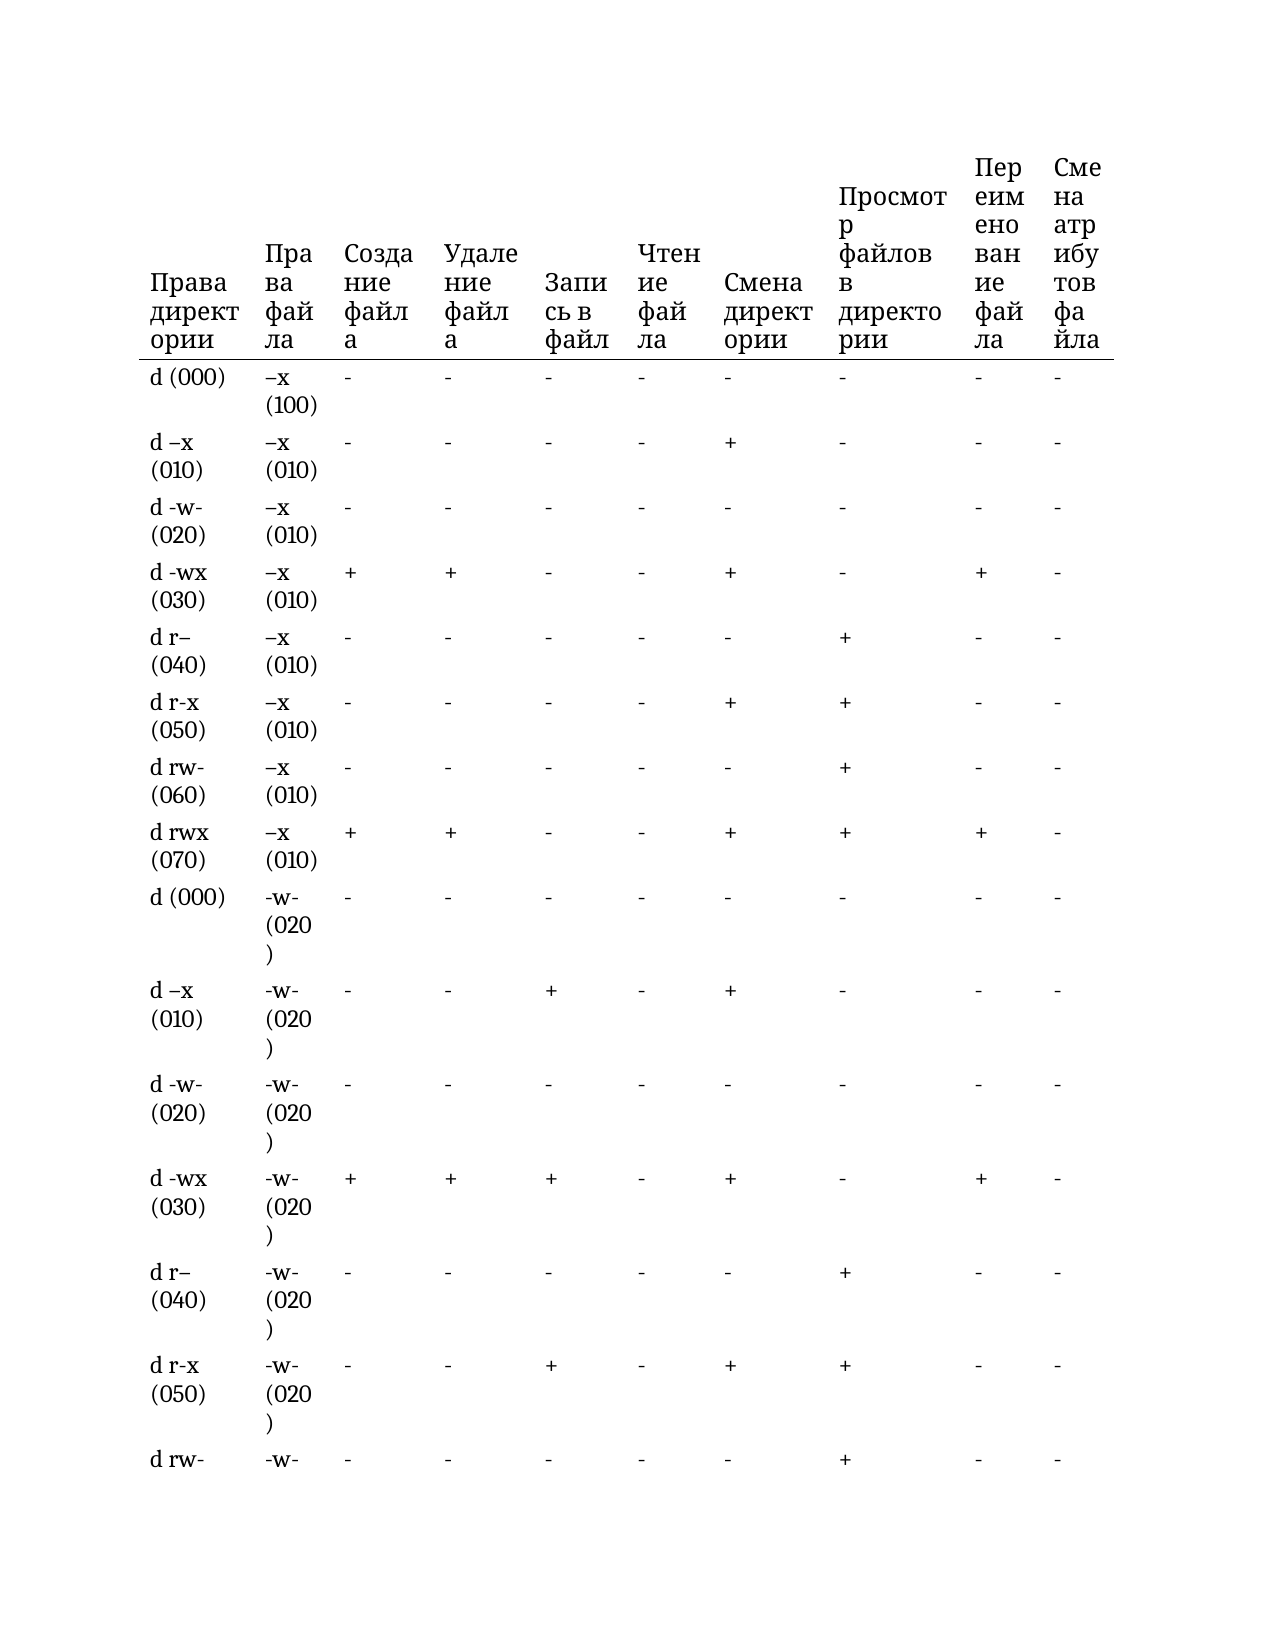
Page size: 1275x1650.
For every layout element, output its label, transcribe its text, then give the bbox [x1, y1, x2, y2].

table_cell - [1042, 1441, 1114, 1477]
table_cell - [963, 1254, 1042, 1347]
table_cell + [533, 1160, 626, 1254]
table_cell –x (010) [253, 554, 332, 619]
table_header Создание файла [332, 150, 433, 359]
table_cell - [533, 684, 626, 749]
table_cell - [433, 1254, 533, 1347]
table_cell + [827, 749, 963, 814]
table_cell - [332, 684, 433, 749]
table_cell - [626, 489, 712, 554]
table_cell - [963, 684, 1042, 749]
table_cell - [332, 973, 433, 1066]
table_cell - [533, 489, 626, 554]
table_cell + [712, 554, 827, 619]
table_header Смена директории [712, 150, 827, 359]
table_cell - [533, 879, 626, 972]
table_cell –x (100) [253, 360, 332, 424]
table_cell - [712, 879, 827, 972]
table_cell - [827, 1066, 963, 1160]
table_cell + [963, 814, 1042, 879]
table_cell - [626, 973, 712, 1066]
table_cell + [712, 973, 827, 1066]
table_cell - [626, 1066, 712, 1160]
table_cell - [533, 1441, 626, 1477]
table_cell + [963, 1160, 1042, 1254]
table_cell - [626, 684, 712, 749]
table_cell - [533, 749, 626, 814]
table_cell + [827, 619, 963, 684]
table_cell + [712, 1160, 827, 1254]
table_cell + [712, 1348, 827, 1441]
table_cell - [433, 424, 533, 489]
table_cell - [332, 1066, 433, 1160]
table_cell - [332, 360, 433, 424]
table_cell - [533, 424, 626, 489]
table_cell - [332, 424, 433, 489]
table_cell d rw- (060) [139, 1441, 253, 1477]
table_cell - [1042, 1254, 1114, 1347]
table_cell - [1042, 619, 1114, 684]
table_cell d –x (010) [139, 424, 253, 489]
table_cell d r– (040) [139, 619, 253, 684]
table_cell - [712, 1066, 827, 1160]
table_cell d rw- (060) [139, 749, 253, 814]
table_cell - [533, 1254, 626, 1347]
table_header Чтение файла [626, 150, 712, 359]
table_cell - [827, 554, 963, 619]
table_cell - [626, 554, 712, 619]
table_cell + [712, 424, 827, 489]
table_cell - [332, 619, 433, 684]
table_cell + [332, 1160, 433, 1254]
table_cell + [963, 554, 1042, 619]
table_cell - [433, 360, 533, 424]
table_cell d r– (040) [139, 1254, 253, 1347]
table_cell - [626, 1348, 712, 1441]
table_cell –x (010) [253, 814, 332, 879]
table_cell –x (010) [253, 424, 332, 489]
table_cell -w- (020) [253, 1160, 332, 1254]
table_cell - [433, 1348, 533, 1441]
table_cell + [433, 1160, 533, 1254]
table_cell - [433, 684, 533, 749]
table_cell - [712, 1254, 827, 1347]
table_cell - [1042, 749, 1114, 814]
table_cell –x (010) [253, 749, 332, 814]
table_header Смена атрибутов файла [1042, 150, 1114, 359]
table_cell - [533, 814, 626, 879]
table_cell - [626, 1254, 712, 1347]
table_cell - [827, 879, 963, 972]
table_cell - [963, 489, 1042, 554]
table_cell -w- (020) [253, 1441, 332, 1477]
table_cell - [433, 1066, 533, 1160]
table_cell d (000) [139, 360, 253, 424]
table_cell - [626, 879, 712, 972]
table_header Запись в файл [533, 150, 626, 359]
table_cell d -w- (020) [139, 1066, 253, 1160]
table_cell - [963, 424, 1042, 489]
table_cell - [827, 973, 963, 1066]
table_cell - [626, 1160, 712, 1254]
table_cell - [332, 489, 433, 554]
table_cell - [963, 360, 1042, 424]
table_cell - [626, 360, 712, 424]
table_cell - [963, 749, 1042, 814]
table_cell - [1042, 554, 1114, 619]
table_cell - [712, 489, 827, 554]
table_cell - [1042, 1066, 1114, 1160]
table_cell - [433, 489, 533, 554]
table_cell - [1042, 973, 1114, 1066]
table_cell d –x (010) [139, 973, 253, 1066]
table_cell - [433, 973, 533, 1066]
table_cell - [827, 489, 963, 554]
table_cell d r-x (050) [139, 684, 253, 749]
table_cell - [963, 1441, 1042, 1477]
table_cell + [433, 814, 533, 879]
table_cell d -w- (020) [139, 489, 253, 554]
table_cell - [626, 424, 712, 489]
table_cell - [533, 554, 626, 619]
table_cell - [1042, 684, 1114, 749]
table_cell - [433, 879, 533, 972]
table_cell –x (010) [253, 489, 332, 554]
table_cell + [827, 1441, 963, 1477]
table_cell - [963, 1066, 1042, 1160]
table_cell + [827, 684, 963, 749]
table_cell - [626, 749, 712, 814]
table_header Переименование файла [963, 150, 1042, 359]
table_cell -w- (020) [253, 1066, 332, 1160]
table_header Удаление файла [433, 150, 533, 359]
table_cell d rwx (070) [139, 814, 253, 879]
table_cell - [626, 1441, 712, 1477]
table_header Просмотр файлов в директории [827, 150, 963, 359]
table_cell + [827, 1254, 963, 1347]
table_cell - [827, 360, 963, 424]
table_cell - [712, 360, 827, 424]
table_cell - [626, 619, 712, 684]
table_cell - [332, 1348, 433, 1441]
table_cell d -wx (030) [139, 1160, 253, 1254]
table_cell - [533, 1066, 626, 1160]
table_cell - [712, 619, 827, 684]
table_cell + [533, 973, 626, 1066]
table_cell - [963, 879, 1042, 972]
table_cell - [1042, 814, 1114, 879]
table_cell –x (010) [253, 619, 332, 684]
table_cell - [332, 1441, 433, 1477]
table_cell d (000) [139, 879, 253, 972]
table_header Права файла [253, 150, 332, 359]
table_cell - [332, 1254, 433, 1347]
table_cell - [1042, 424, 1114, 489]
table_cell - [626, 814, 712, 879]
table_cell + [712, 814, 827, 879]
table_cell - [963, 1348, 1042, 1441]
table_cell + [332, 554, 433, 619]
table_cell + [827, 1348, 963, 1441]
table_cell - [827, 424, 963, 489]
table_header Права директории [139, 150, 253, 359]
table_cell - [433, 1441, 533, 1477]
table_cell - [963, 973, 1042, 1066]
table_cell - [963, 619, 1042, 684]
table_cell - [1042, 1160, 1114, 1254]
table_cell - [1042, 489, 1114, 554]
table_cell - [712, 1441, 827, 1477]
table_cell + [827, 814, 963, 879]
table_cell + [533, 1348, 626, 1441]
table_cell + [712, 684, 827, 749]
table_cell - [1042, 1348, 1114, 1441]
table_cell - [827, 1160, 963, 1254]
table_cell - [433, 749, 533, 814]
table_cell d r-x (050) [139, 1348, 253, 1441]
table_cell + [332, 814, 433, 879]
table_cell - [332, 879, 433, 972]
table_cell –x (010) [253, 684, 332, 749]
table_cell - [1042, 360, 1114, 424]
table_cell - [533, 619, 626, 684]
table_cell - [712, 749, 827, 814]
table_cell + [433, 554, 533, 619]
table_cell -w- (020) [253, 973, 332, 1066]
table_cell - [533, 360, 626, 424]
table_cell d -wx (030) [139, 554, 253, 619]
table_cell -w- (020) [253, 1254, 332, 1347]
table_cell - [332, 749, 433, 814]
table_cell -w- (020) [253, 1348, 332, 1441]
table_cell - [1042, 879, 1114, 972]
table_cell -w- (020) [253, 879, 332, 972]
table_cell - [433, 619, 533, 684]
